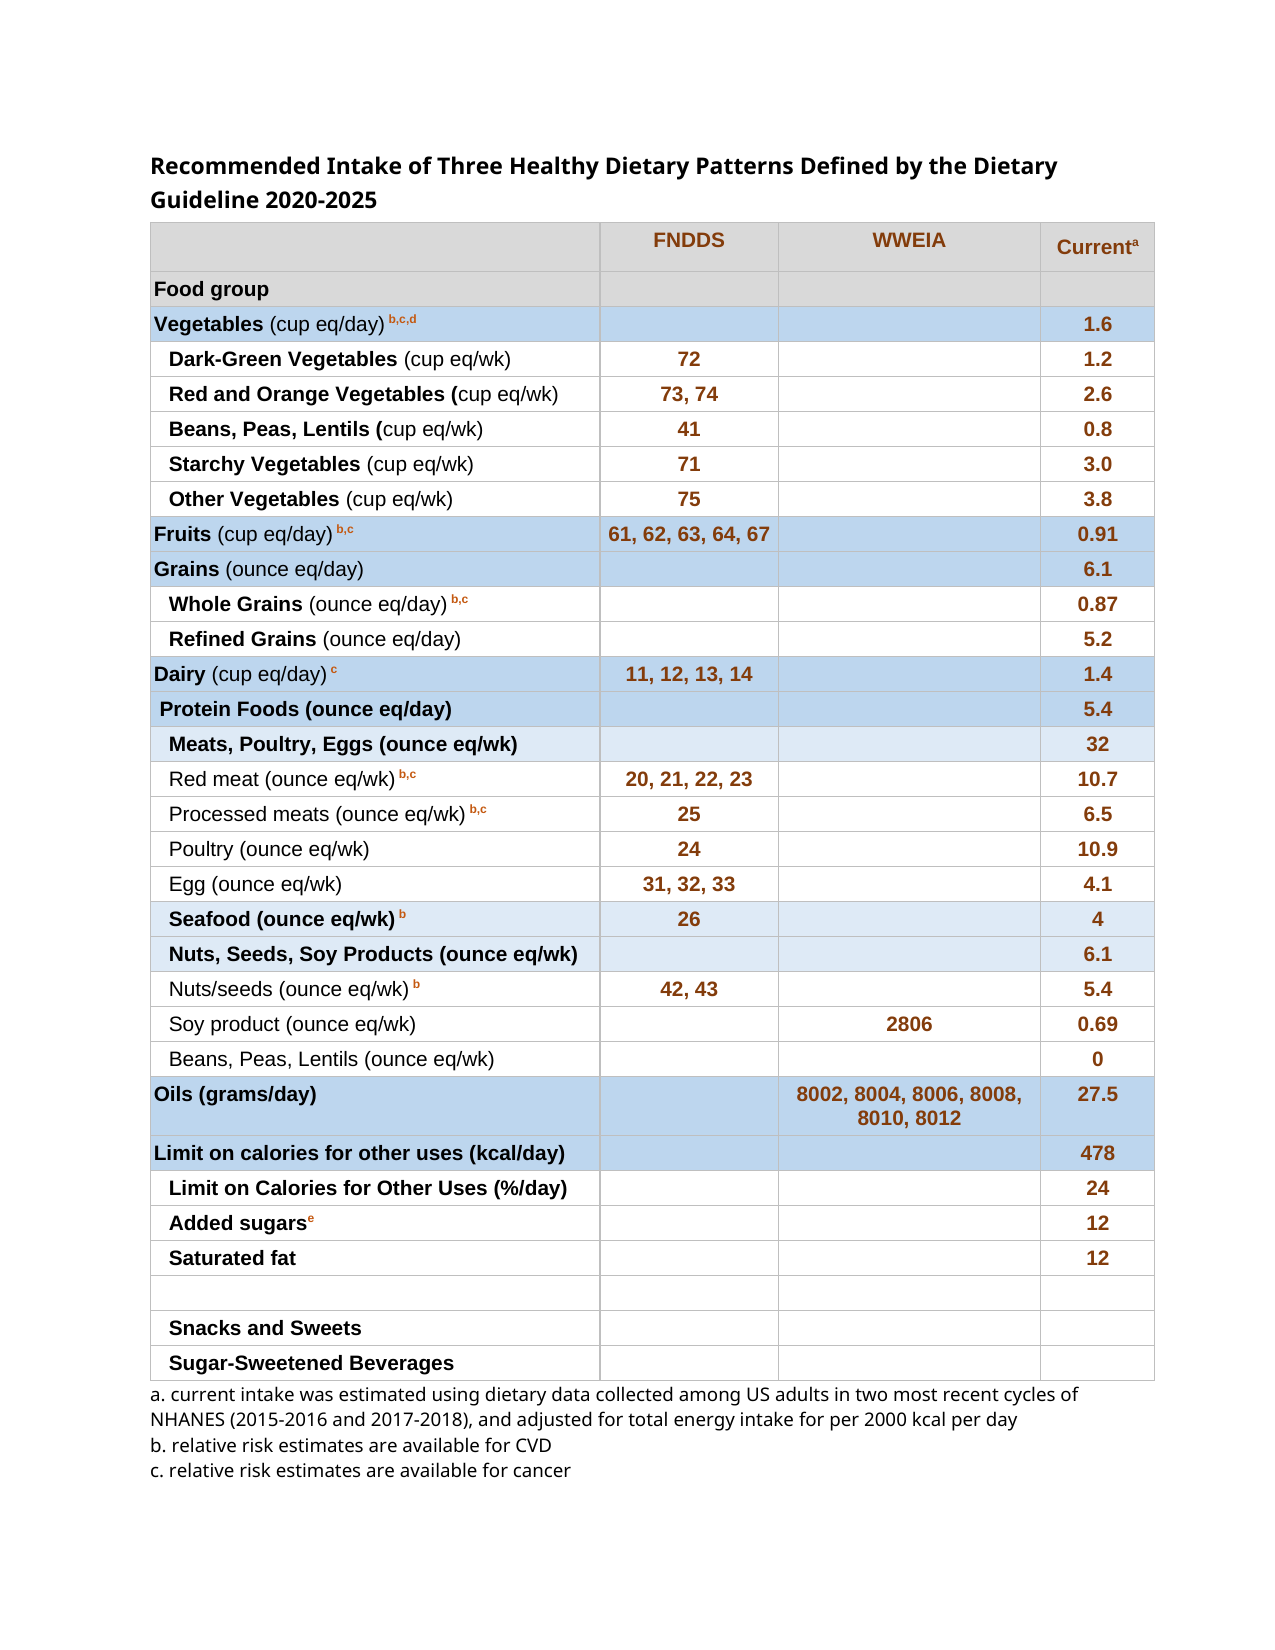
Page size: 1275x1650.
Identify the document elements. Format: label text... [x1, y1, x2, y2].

table_cell [601, 1346, 778, 1380]
table_cell 6.1 [1041, 552, 1154, 586]
table_cell [779, 447, 1040, 481]
table_cell [779, 972, 1040, 1006]
table_cell 2.6 [1041, 377, 1154, 411]
table_cell 5.2 [1041, 622, 1154, 656]
table_cell Vegetables (cup eq/day) b,c,d [151, 307, 599, 341]
table_cell 61, 62, 63, 64, 67 [601, 517, 778, 551]
table_cell Dairy (cup eq/day) c [151, 657, 599, 691]
table_cell Poultry (ounce eq/wk) [151, 832, 599, 866]
table_cell [601, 727, 778, 761]
text a. current intake was estimated using dietary data collected among US adults in two most recent cycles of NHANES (2015-2016 and 2017-2018), and adjusted for total energy intake for per 2000 kcal per day [150, 1381, 1125, 1432]
table_cell [779, 937, 1040, 971]
table_cell 25 [601, 797, 778, 831]
table_cell [779, 727, 1040, 761]
table_cell 3.8 [1041, 482, 1154, 516]
table_cell Sugar-Sweetened Beverages [151, 1346, 599, 1380]
table_cell Other Vegetables (cup eq/wk) [151, 482, 599, 516]
table_cell [779, 377, 1040, 411]
table_cell [601, 1042, 778, 1076]
table_cell [779, 1136, 1040, 1170]
table_cell [601, 1077, 778, 1135]
table_header WWEIA [779, 223, 1040, 271]
table_cell Fruits (cup eq/day) b,c [151, 517, 599, 551]
table_cell Protein Foods (ounce eq/day) [151, 692, 599, 726]
table_cell [151, 1276, 599, 1310]
table_cell Grains (ounce eq/day) [151, 552, 599, 586]
table_cell 1.6 [1041, 307, 1154, 341]
table_cell [779, 1311, 1040, 1345]
table_cell Whole Grains (ounce eq/day) b,c [151, 587, 599, 621]
table_cell [601, 1007, 778, 1041]
table_cell Snacks and Sweets [151, 1311, 599, 1345]
table_cell [779, 762, 1040, 796]
table_cell [1041, 1276, 1154, 1310]
table_cell 24 [601, 832, 778, 866]
table_cell Red and Orange Vegetables (cup eq/wk) [151, 377, 599, 411]
table_cell 5.4 [1041, 692, 1154, 726]
table_cell [779, 867, 1040, 901]
table_cell [601, 272, 778, 306]
table_cell [779, 587, 1040, 621]
table_cell [601, 1241, 778, 1275]
table_cell 0.87 [1041, 587, 1154, 621]
table_cell 12 [1041, 1241, 1154, 1275]
table_cell [779, 1171, 1040, 1205]
table_cell 24 [1041, 1171, 1154, 1205]
table_cell [601, 1206, 778, 1240]
table_cell [601, 552, 778, 586]
table_cell Refined Grains (ounce eq/day) [151, 622, 599, 656]
table_cell [779, 902, 1040, 936]
table_cell 11, 12, 13, 14 [601, 657, 778, 691]
table_cell Egg (ounce eq/wk) [151, 867, 599, 901]
table_cell [779, 307, 1040, 341]
table_cell [779, 1241, 1040, 1275]
table_cell Beans, Peas, Lentils (cup eq/wk) [151, 412, 599, 446]
table_cell 41 [601, 412, 778, 446]
table_cell 6.5 [1041, 797, 1154, 831]
table_header FNDDS [601, 223, 778, 271]
table_cell [779, 1206, 1040, 1240]
table_cell Nuts, Seeds, Soy Products (ounce eq/wk) [151, 937, 599, 971]
table_cell [601, 692, 778, 726]
table_cell [779, 412, 1040, 446]
table_cell [779, 622, 1040, 656]
table_cell Beans, Peas, Lentils (ounce eq/wk) [151, 1042, 599, 1076]
table_cell [779, 832, 1040, 866]
text c. relative risk estimates are available for cancer [150, 1458, 1125, 1483]
table_cell [601, 1276, 778, 1310]
table_cell 42, 43 [601, 972, 778, 1006]
table_cell 1.4 [1041, 657, 1154, 691]
table_cell Saturated fat [151, 1241, 599, 1275]
table_cell [779, 657, 1040, 691]
table_cell 71 [601, 447, 778, 481]
table_cell Soy product (ounce eq/wk) [151, 1007, 599, 1041]
table_cell [601, 622, 778, 656]
table_cell 75 [601, 482, 778, 516]
table_cell 73, 74 [601, 377, 778, 411]
table_cell 478 [1041, 1136, 1154, 1170]
table_cell Oils (grams/day) [151, 1077, 599, 1135]
table_cell 20, 21, 22, 23 [601, 762, 778, 796]
text Recommended Intake of Three Healthy Dietary Patterns Defined by the Dietary Guideline 2020-2025 [150, 150, 1125, 216]
table_cell 26 [601, 902, 778, 936]
table_header [151, 223, 599, 271]
table_cell [779, 1346, 1040, 1380]
table_cell [1041, 1311, 1154, 1345]
table_cell [779, 517, 1040, 551]
table_cell [779, 1276, 1040, 1310]
table_cell 2806 [779, 1007, 1040, 1041]
table_cell Food group [151, 272, 599, 306]
table_cell [779, 342, 1040, 376]
table_cell [601, 1311, 778, 1345]
table_cell 10.7 [1041, 762, 1154, 796]
table_cell 32 [1041, 727, 1154, 761]
table_cell Limit on calories for other uses (kcal/day) [151, 1136, 599, 1170]
table_cell [779, 552, 1040, 586]
table_cell 72 [601, 342, 778, 376]
table_cell [601, 937, 778, 971]
table_cell Meats, Poultry, Eggs (ounce eq/wk) [151, 727, 599, 761]
table_header Currenta [1041, 223, 1154, 271]
table_cell 6.1 [1041, 937, 1154, 971]
text b. relative risk estimates are available for CVD [150, 1432, 1125, 1458]
table_cell Dark-Green Vegetables (cup eq/wk) [151, 342, 599, 376]
table_cell 27.5 [1041, 1077, 1154, 1135]
table_cell 0 [1041, 1042, 1154, 1076]
table_cell [779, 797, 1040, 831]
table_cell 4 [1041, 902, 1154, 936]
table_cell [779, 692, 1040, 726]
table_cell 4.1 [1041, 867, 1154, 901]
table_cell 8002, 8004, 8006, 8008, 8010, 8012 [779, 1077, 1040, 1135]
table_cell 10.9 [1041, 832, 1154, 866]
table_cell Nuts/seeds (ounce eq/wk) b [151, 972, 599, 1006]
table_cell [601, 587, 778, 621]
table_cell [1041, 272, 1154, 306]
table_cell Starchy Vegetables (cup eq/wk) [151, 447, 599, 481]
table_cell 5.4 [1041, 972, 1154, 1006]
table_cell [1041, 1346, 1154, 1380]
table_cell [601, 1171, 778, 1205]
table_cell 0.91 [1041, 517, 1154, 551]
table_cell 12 [1041, 1206, 1154, 1240]
table_cell 0.69 [1041, 1007, 1154, 1041]
table_cell [779, 482, 1040, 516]
table_cell Red meat (ounce eq/wk) b,c [151, 762, 599, 796]
table_cell Limit on Calories for Other Uses (%/day) [151, 1171, 599, 1205]
table_cell [779, 272, 1040, 306]
table_cell Processed meats (ounce eq/wk) b,c [151, 797, 599, 831]
table_cell Added sugarse [151, 1206, 599, 1240]
table_cell 31, 32, 33 [601, 867, 778, 901]
table_cell [601, 1136, 778, 1170]
table_cell 0.8 [1041, 412, 1154, 446]
table_cell [779, 1042, 1040, 1076]
table_cell 1.2 [1041, 342, 1154, 376]
table_cell 3.0 [1041, 447, 1154, 481]
table_cell Seafood (ounce eq/wk) b [151, 902, 599, 936]
table_cell [601, 307, 778, 341]
